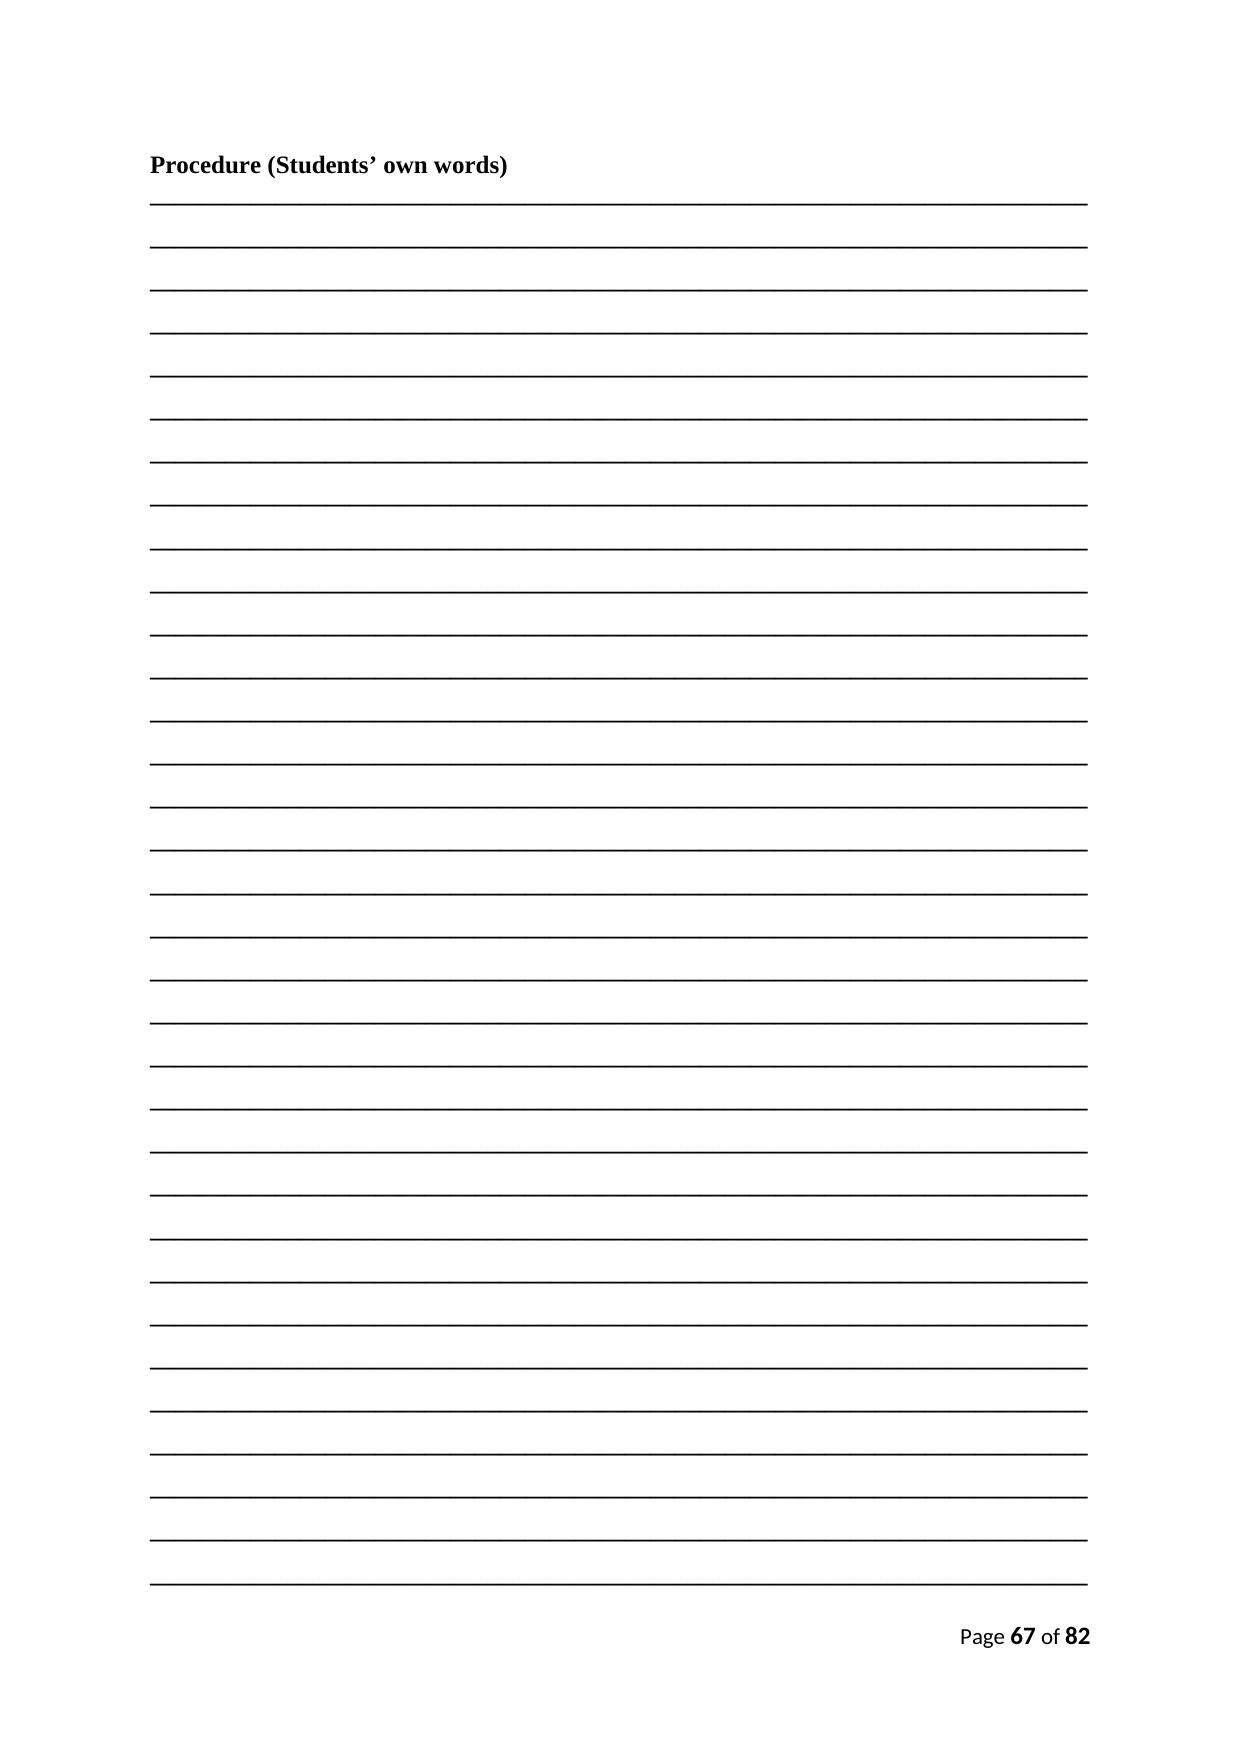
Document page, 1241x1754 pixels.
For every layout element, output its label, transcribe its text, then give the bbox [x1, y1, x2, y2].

subtitle Procedure (Students’ own words) [150, 150, 1090, 179]
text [150, 179, 1090, 1587]
